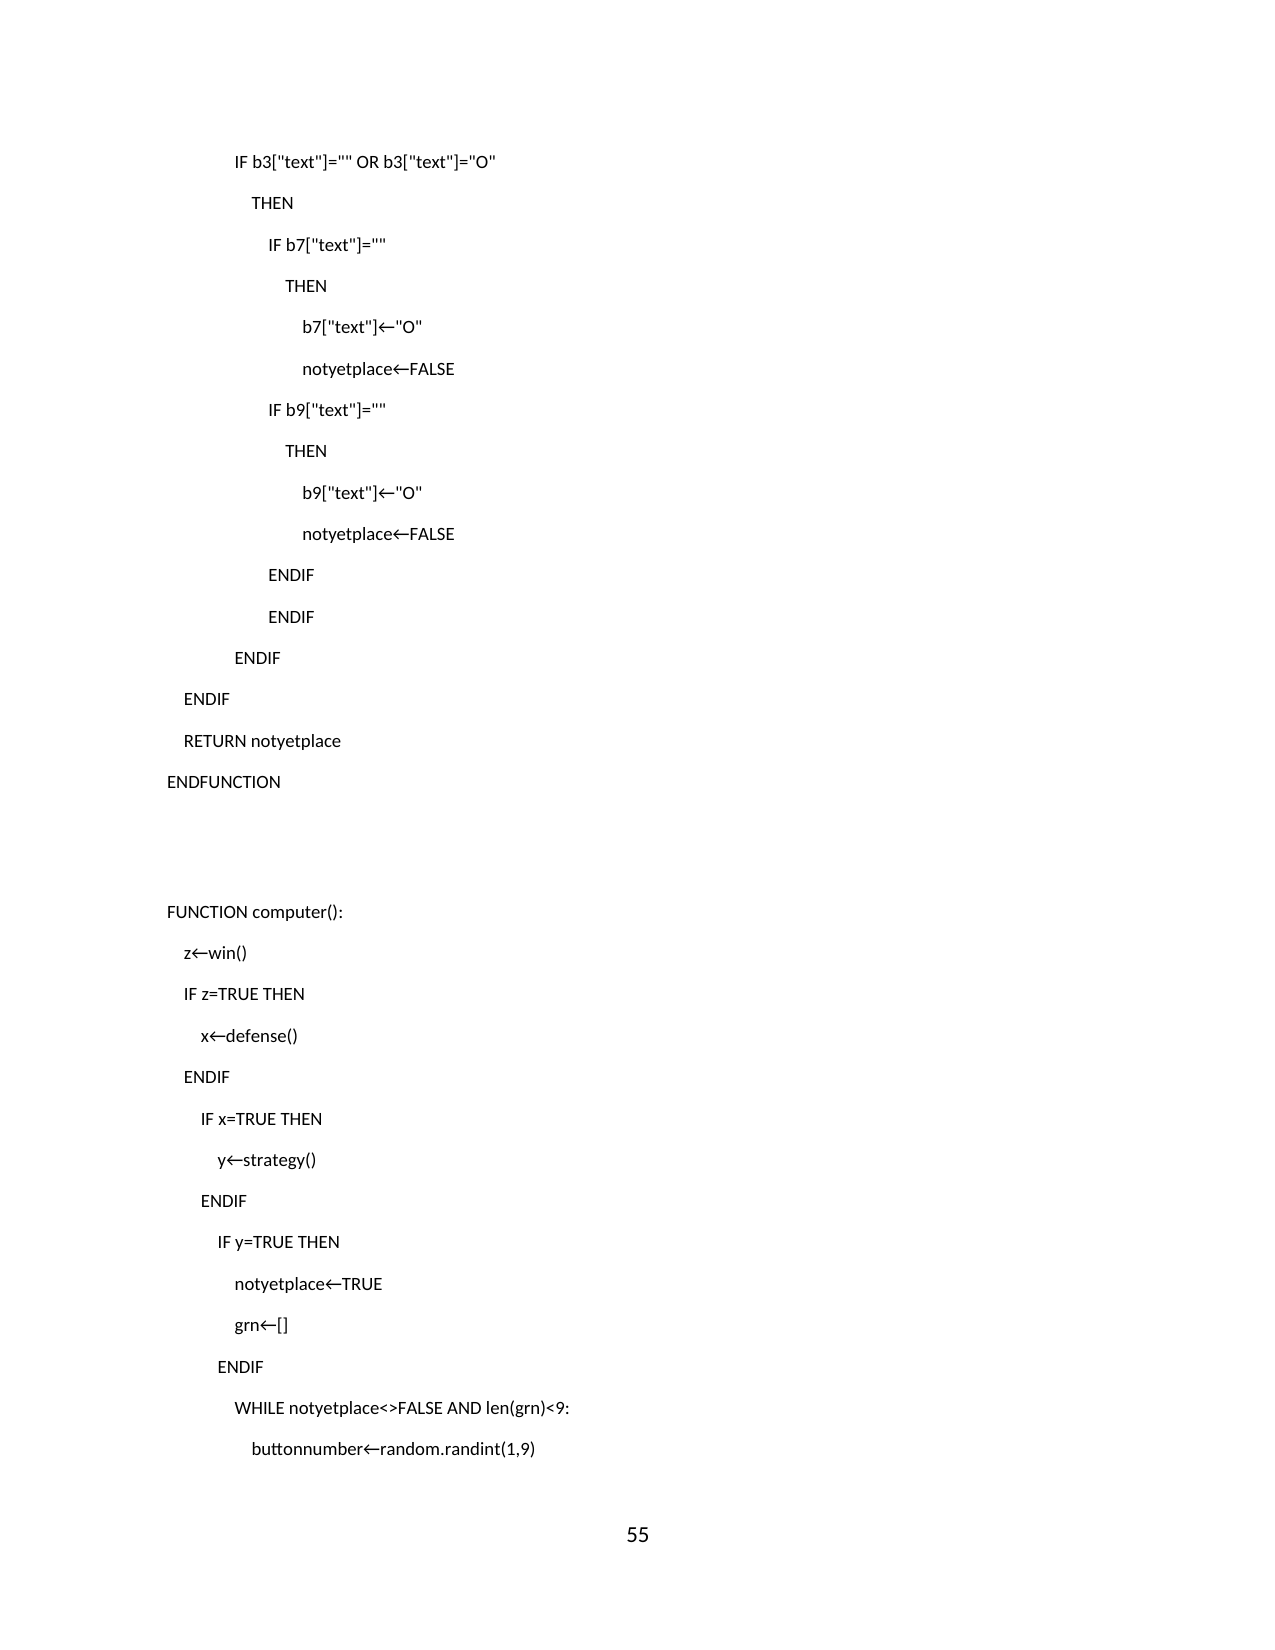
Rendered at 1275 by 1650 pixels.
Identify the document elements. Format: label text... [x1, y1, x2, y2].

text y←strategy() [150, 1148, 1125, 1171]
text IF y=TRUE THEN [150, 1231, 1125, 1254]
text FUNCTION computer(): [150, 900, 1125, 923]
text b9["text"]←"O" [150, 481, 1125, 504]
text ENDIF [150, 605, 1125, 628]
text ENDIF [150, 1065, 1125, 1088]
text grn←[] [150, 1313, 1125, 1336]
text IF b3["text"]="" OR b3["text"]="O" [150, 150, 1125, 173]
text x←defense() [150, 1024, 1125, 1047]
text WHILE notyetplace<>FALSE AND len(grn)<9: [150, 1396, 1125, 1419]
text RETURN notyetplace [150, 729, 1125, 752]
text ENDIF [150, 1355, 1125, 1378]
text IF b9["text"]="" [150, 398, 1125, 421]
text b7["text"]←"O" [150, 315, 1125, 338]
text THEN [150, 191, 1125, 214]
text THEN [150, 439, 1125, 462]
text ENDIF [150, 646, 1125, 669]
text buttonnumber←random.randint(1,9) [150, 1437, 1125, 1460]
text notyetplace←FALSE [150, 357, 1125, 380]
text ENDIF [150, 688, 1125, 711]
text ENDFUNCTION [150, 770, 1125, 793]
text notyetplace←TRUE [150, 1272, 1125, 1295]
text THEN [150, 274, 1125, 297]
text notyetplace←FALSE [150, 522, 1125, 545]
text IF z=TRUE THEN [150, 983, 1125, 1006]
text ENDIF [150, 1189, 1125, 1212]
text IF b7["text"]="" [150, 233, 1125, 256]
text z←win() [150, 941, 1125, 964]
text ENDIF [150, 563, 1125, 586]
text IF x=TRUE THEN [150, 1107, 1125, 1129]
